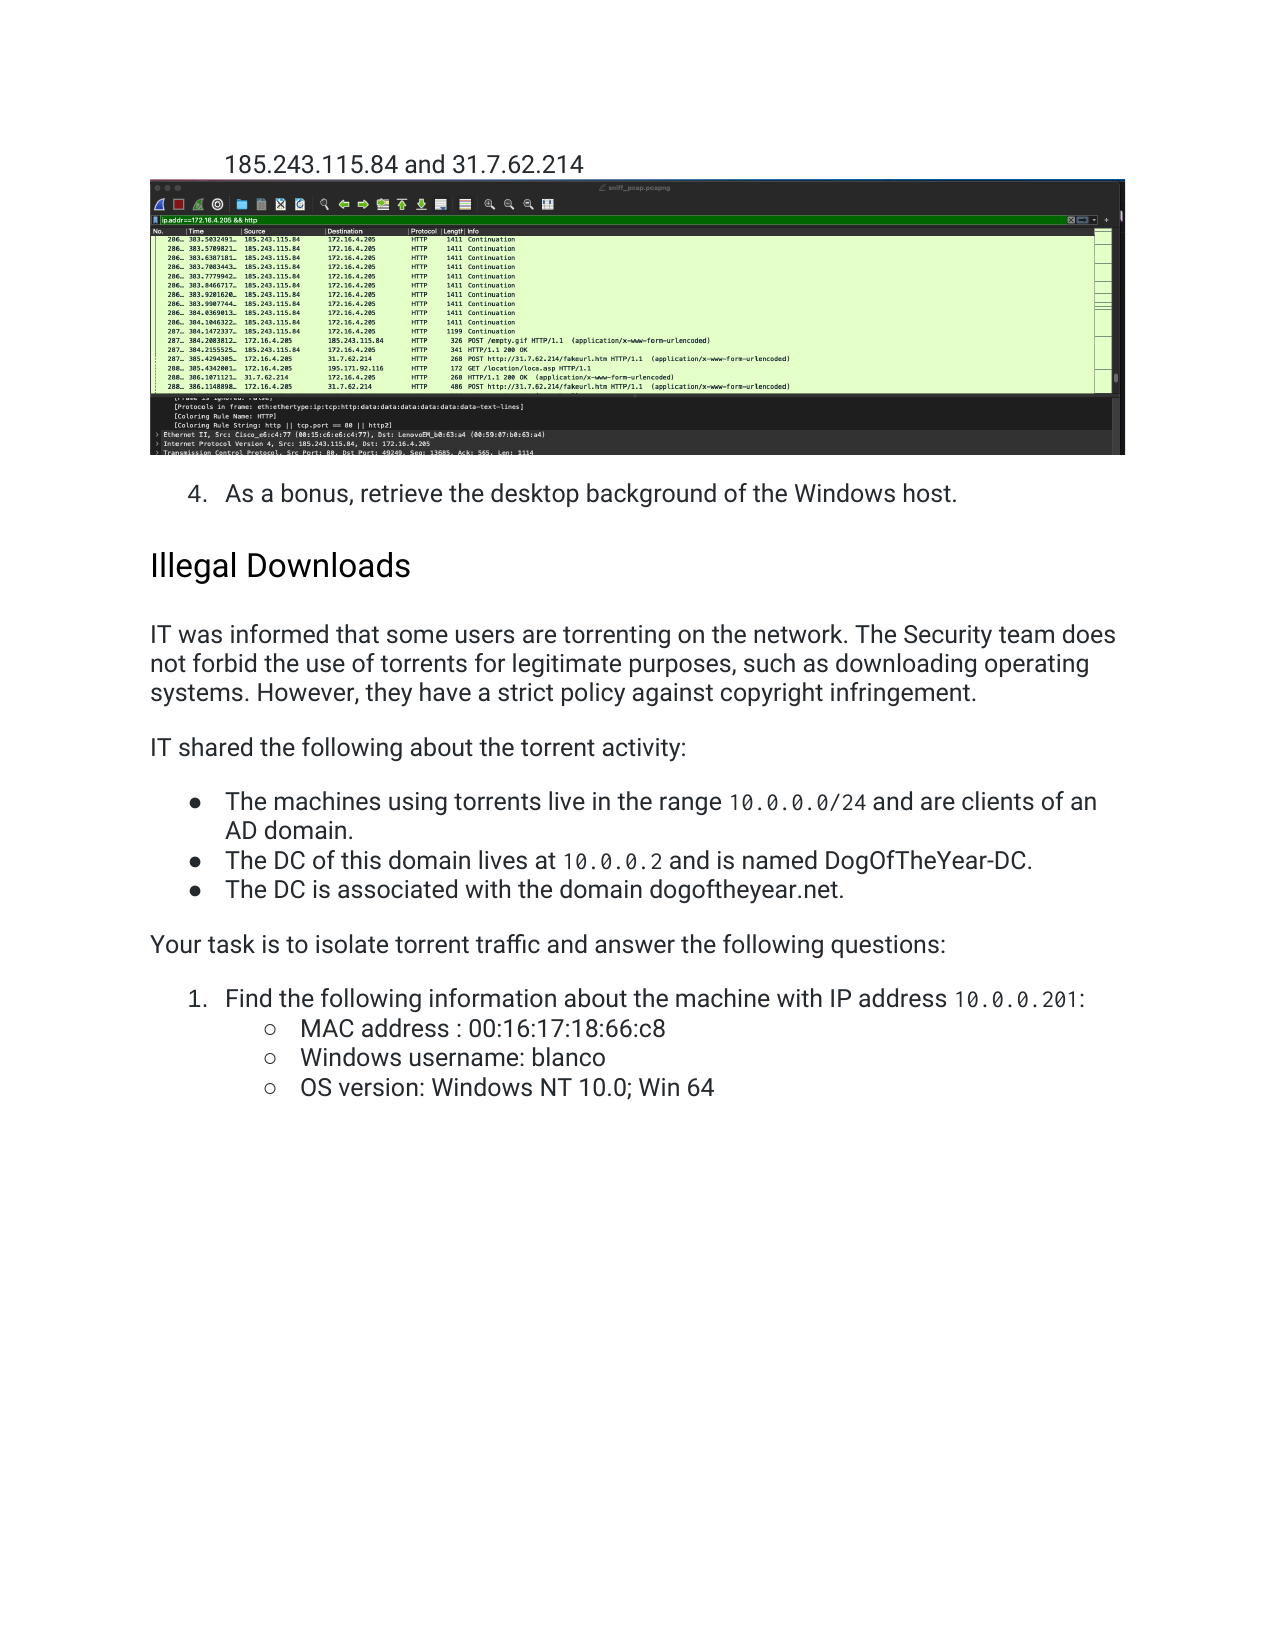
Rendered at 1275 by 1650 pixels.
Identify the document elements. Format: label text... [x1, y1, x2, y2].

list The DC is associated with the domain dogoftheyear.net. [187, 875, 1125, 905]
picture [150, 179, 1125, 455]
subtitle Illegal Downloads [150, 546, 1125, 585]
list Find the following information about the machine with IP address 10.0.0.201: [187, 984, 1125, 1013]
list MAC address : 00:16:17:18:66:c8 [262, 1013, 1125, 1043]
list The machines using torrents live in the range 10.0.0.0/24 and are clients of an AD domain. [187, 787, 1125, 846]
text IT shared the following about the torrent activity: [150, 733, 1125, 762]
text IT was informed that some users are torrenting on the network. The Security team does not forbid the use of torrents for legitimate purposes, such as downloading operating systems. However, they have a strict policy against copyright infringement. [150, 620, 1125, 708]
list As a bonus, retrieve the desktop background of the Windows host. [187, 479, 1125, 509]
text Your task is to isolate torrent traffic and answer the following questions: [150, 930, 1125, 959]
list The DC of this domain lives at 10.0.0.2 and is named DogOfTheYear-DC. [187, 846, 1125, 875]
text 185.243.115.84 and 31.7.62.214 [150, 150, 1125, 179]
list Windows username: blanco [262, 1043, 1125, 1072]
list OS version: Windows NT 10.0; Win 64 [262, 1072, 1125, 1102]
